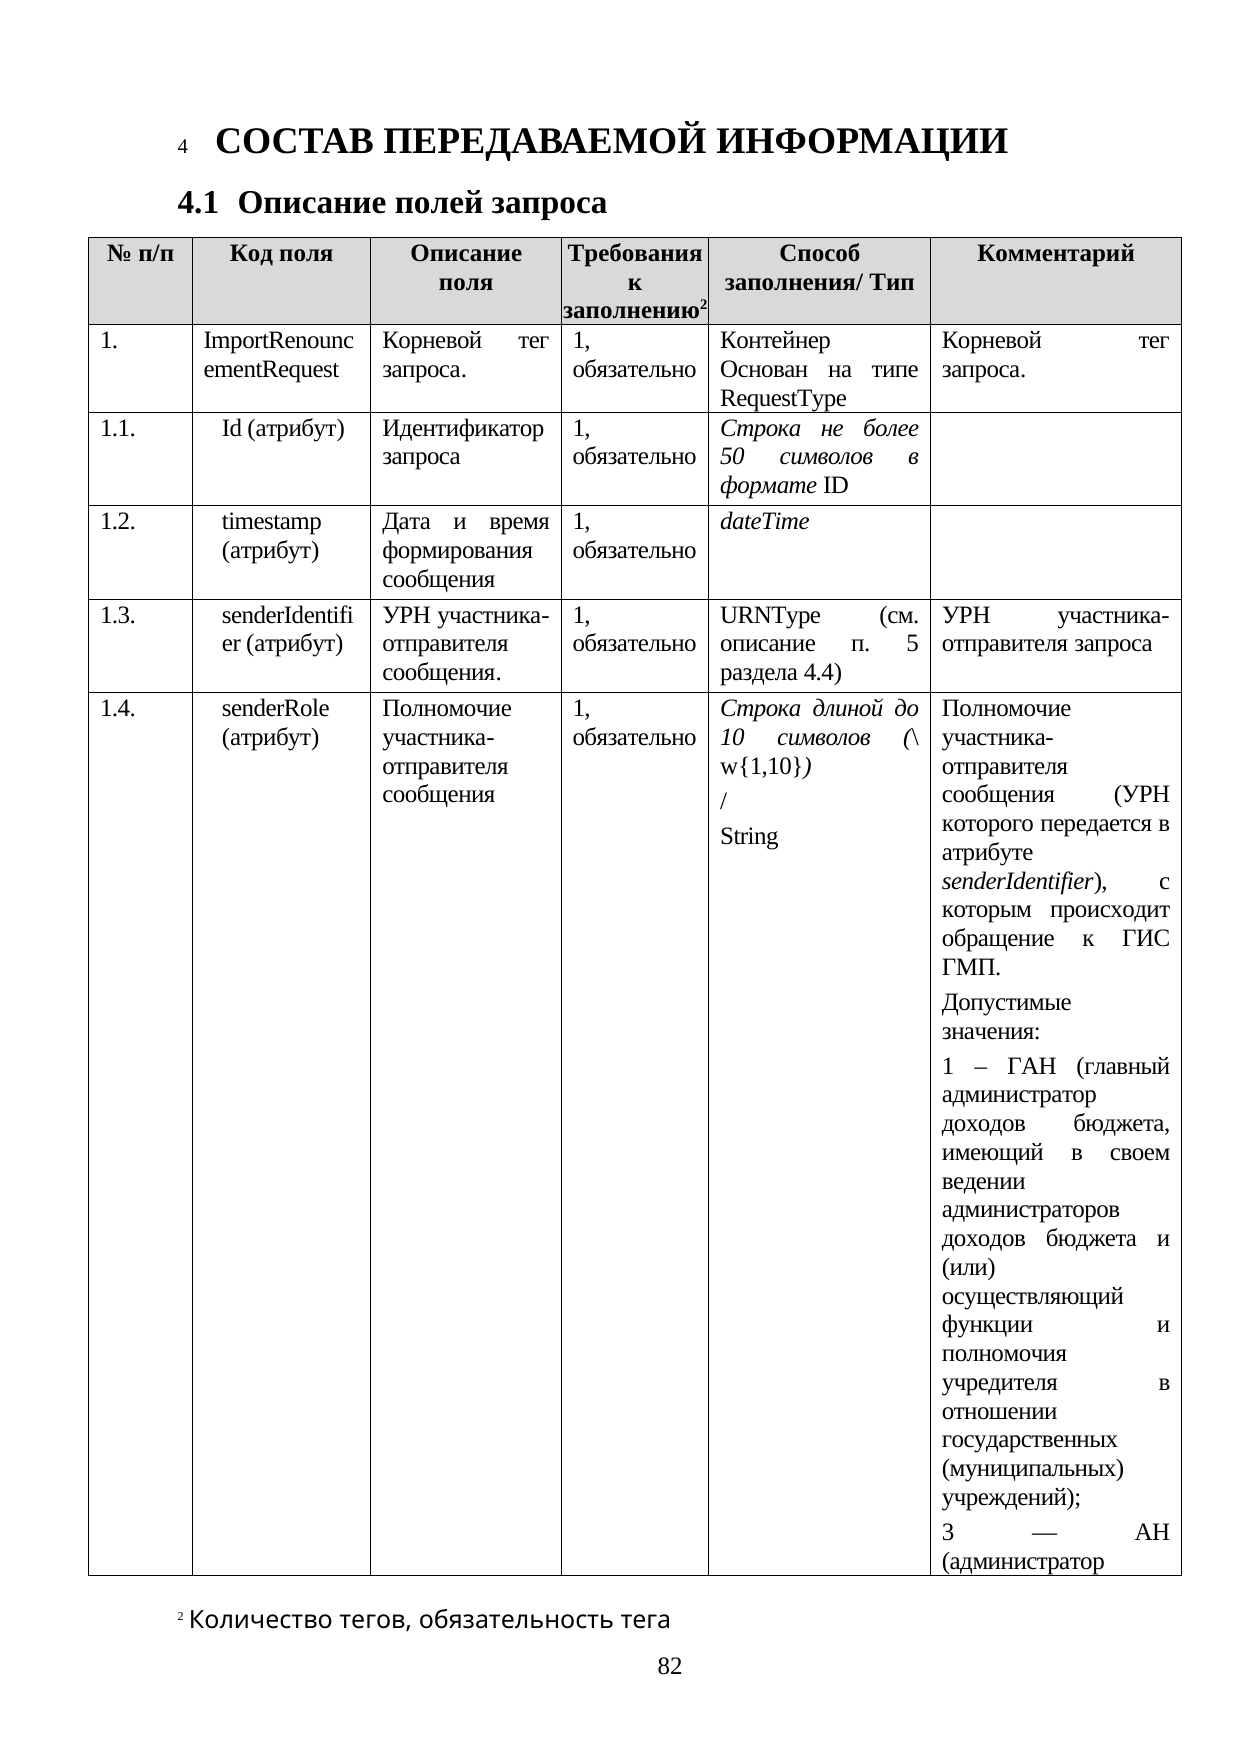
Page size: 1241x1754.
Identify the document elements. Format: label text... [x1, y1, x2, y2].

table_cell dateTime [709, 506, 930, 599]
table_cell [89, 693, 192, 1574]
table_header Комментарий [931, 238, 1181, 324]
table_cell [931, 506, 1181, 599]
table_cell senderRole (атрибут) [193, 693, 370, 1574]
table_cell УРН участника-отправителя сообщения. [371, 600, 561, 692]
table_cell [931, 413, 1181, 505]
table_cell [371, 693, 561, 1574]
table_cell ImportRenouncementRequest [193, 325, 370, 412]
table_cell Корневой тег запроса. [931, 325, 1181, 412]
table_cell 1, обязательно [562, 600, 708, 692]
table_cell Id (атрибут) [193, 413, 370, 505]
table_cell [931, 693, 1181, 1574]
table_cell 1, обязательно [562, 506, 708, 599]
table_header Описание поля [371, 238, 561, 324]
table_cell 1, обязательно [562, 325, 708, 412]
table_cell Дата и время формирования сообщения [371, 506, 561, 599]
table_cell Строка не более 50 символов в формате ID [709, 413, 930, 505]
table_cell [89, 600, 192, 692]
table_cell URNType (см. описание п. 8 раздела 4.4) [709, 600, 930, 692]
list Описание полей запроса [177, 182, 1162, 220]
table_header Код поля [193, 238, 370, 324]
table_cell 1, обязательно [562, 413, 708, 505]
table_cell [89, 413, 192, 505]
table_header Способ заполнения/ Тип [709, 238, 930, 324]
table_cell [709, 693, 930, 1574]
table_cell [89, 325, 192, 412]
list Состав передаваемой информации [177, 118, 1162, 161]
table_cell Идентификатор запроса [371, 413, 561, 505]
table_cell senderIdentifier (атрибут) [193, 600, 370, 692]
table_header Требования к заполнению [562, 238, 708, 324]
table_cell УРН участника-отправителя запроса [931, 600, 1181, 692]
table_cell [89, 506, 192, 599]
table_cell timestamp (атрибут) [193, 506, 370, 599]
table_cell Контейнер Основан на типе RequestType [709, 325, 930, 412]
table_cell 1, обязательно [562, 693, 708, 1574]
table_header № п/п [89, 238, 192, 324]
table_cell Корневой тег запроса. [371, 325, 561, 412]
